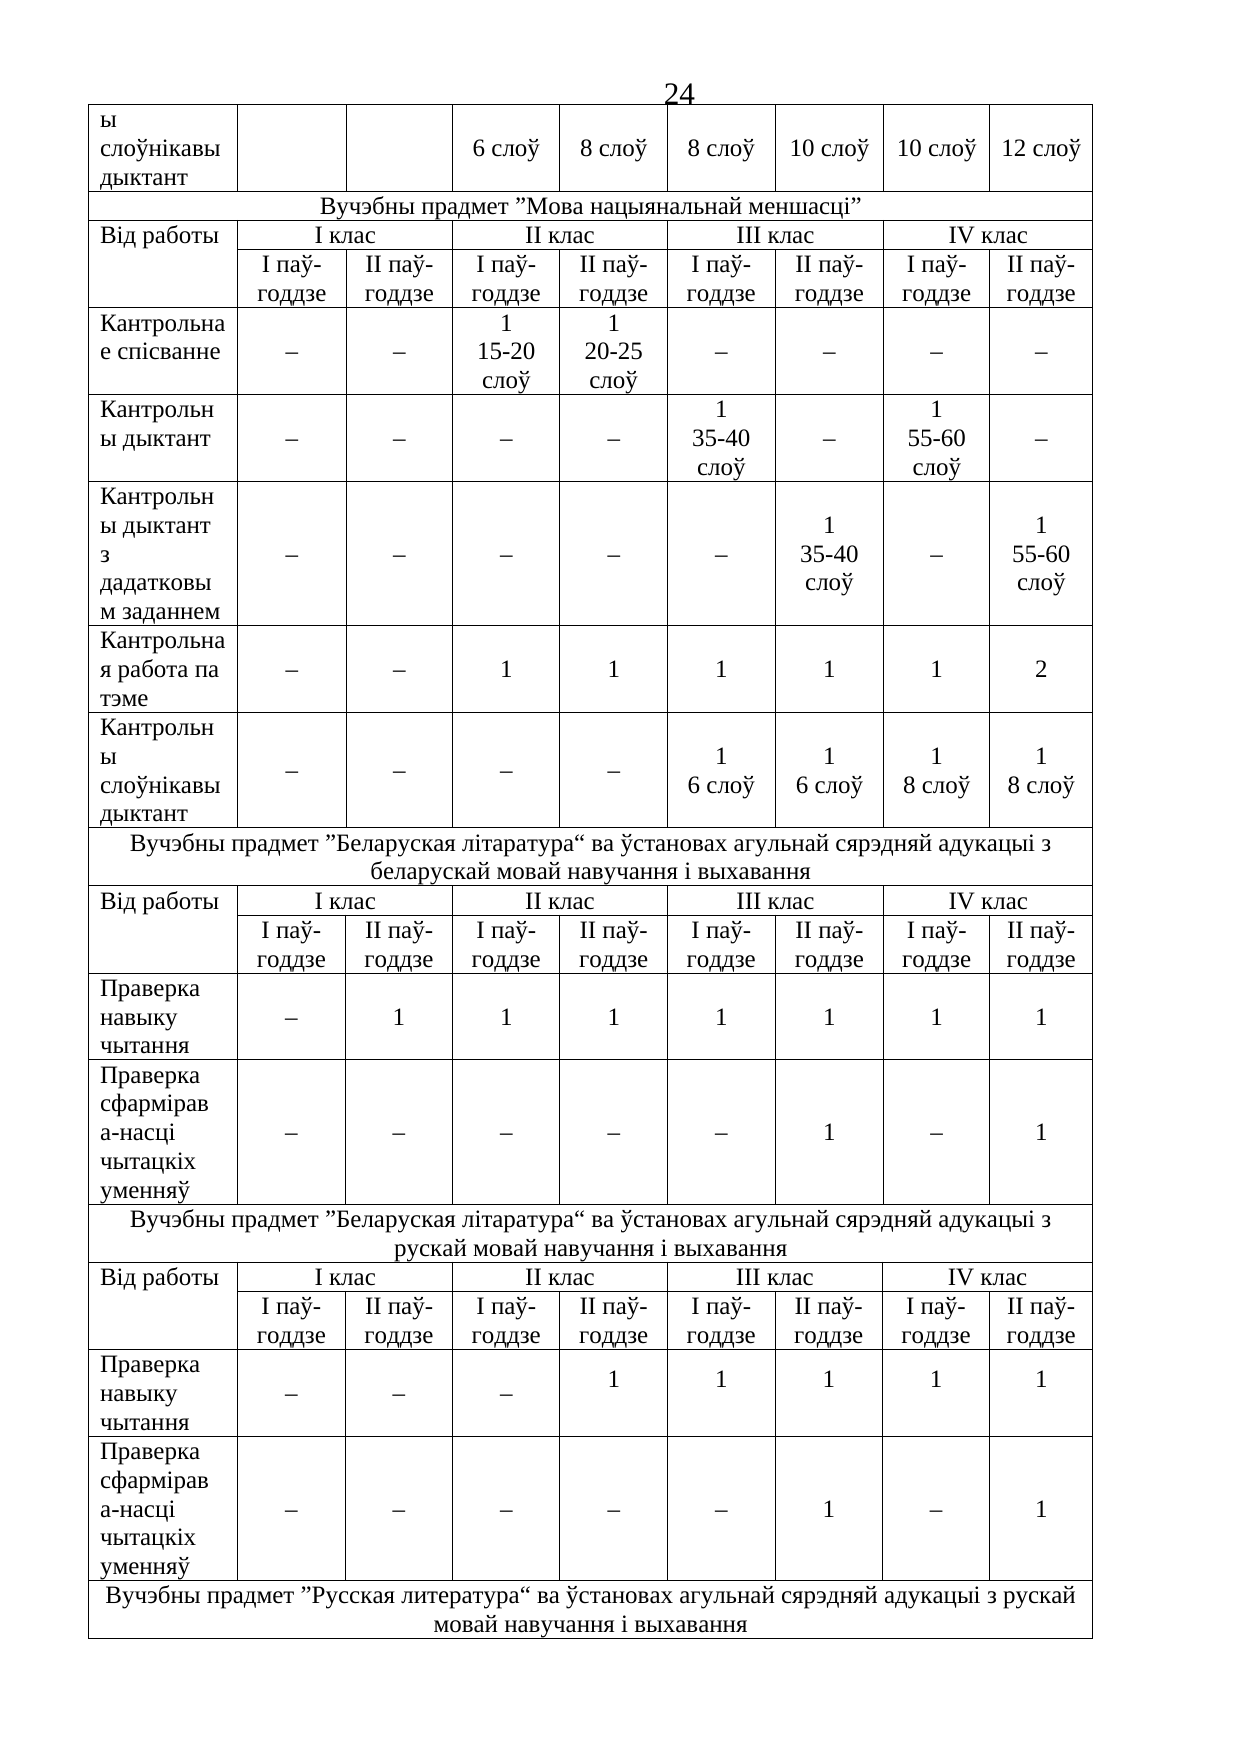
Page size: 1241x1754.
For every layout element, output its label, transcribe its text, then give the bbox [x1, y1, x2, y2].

table_cell ІІІ клас [668, 221, 883, 249]
table_cell 1 20-25 слоў [560, 308, 667, 394]
table_cell 1 [776, 1437, 882, 1580]
table_cell 1 6 слоў [668, 713, 775, 827]
table_cell – [453, 482, 559, 625]
table_cell 1 [990, 974, 1092, 1059]
table_cell I паў- годдзе [238, 916, 345, 972]
table_cell – [347, 308, 452, 394]
table_cell 1 [560, 974, 667, 1059]
table_cell I паў- годдзе [453, 916, 559, 972]
table_cell 1 [346, 974, 452, 1059]
table_cell Від работы [89, 886, 237, 972]
table_cell – [238, 1060, 345, 1203]
table_cell – [347, 105, 452, 191]
table_cell – [453, 1437, 559, 1580]
table_cell – [668, 308, 775, 394]
table_cell – [238, 308, 346, 394]
table_cell II паў- годдзе [560, 1292, 667, 1349]
table_cell – [884, 482, 989, 625]
table_cell ІІІ клас [668, 886, 883, 914]
table_cell – [347, 395, 452, 481]
table_cell І клас [238, 886, 452, 914]
table_cell – [346, 1437, 452, 1580]
table_cell 2 10 слоў [884, 105, 989, 191]
table_cell 1 [990, 1350, 1092, 1436]
table_cell 1 [776, 1060, 883, 1203]
table_cell 1 [453, 626, 559, 712]
table_cell – [990, 395, 1092, 481]
table_cell – [668, 1437, 775, 1580]
table_cell ІV клас [884, 221, 1092, 249]
table_cell I паў- годдзе [453, 1292, 559, 1349]
table_cell 2 [990, 626, 1092, 712]
table_cell 2 12 слоў [990, 105, 1092, 191]
table_cell 2 8 слоў [668, 105, 775, 191]
table_cell II паў- годдзе [560, 916, 667, 972]
table_cell 1 55-60 слоў [884, 395, 989, 481]
table_cell II паў- годдзе [776, 250, 883, 307]
table_cell – [238, 105, 346, 191]
table_cell ІІІ клас [668, 1263, 882, 1291]
table_cell – [347, 626, 452, 712]
table_cell ІІ клас [453, 1263, 667, 1291]
table_cell 1 8 слоў [990, 713, 1092, 827]
table_cell 1 [884, 626, 989, 712]
table_cell 1 [990, 1060, 1092, 1203]
table_cell 1 [560, 626, 667, 712]
table_cell 1 6 слоў [776, 713, 883, 827]
table_cell II паў- годдзе [776, 1292, 882, 1349]
table_cell – [347, 482, 452, 625]
table_cell 1 [560, 1350, 667, 1436]
table_cell – [346, 1350, 452, 1436]
table_cell І клас [238, 1263, 452, 1291]
table_cell – [238, 395, 346, 481]
table_cell Праверка навыку чытання [89, 1350, 237, 1436]
table_cell 1 8 слоў [560, 105, 667, 191]
table_cell Вучэбны прадмет ”Русская литература“ ва ўстановах агульнай сярэдняй адукацыі з рускай мовай навучання і выхавання [89, 1581, 1092, 1638]
table_cell ІV клас [883, 1263, 1092, 1291]
table_cell I паў- годдзе [668, 1292, 775, 1349]
table_cell II паў- годдзе [990, 916, 1092, 972]
table_cell 1 [776, 974, 883, 1059]
table_cell 1 [883, 1350, 989, 1436]
table_cell 1 [776, 626, 883, 712]
table_cell Кантрольнае спісванне [89, 308, 237, 394]
table_cell I паў- годдзе [884, 916, 989, 972]
table_cell Вучэбны прадмет ”Беларуская літаратура“ ва ўстановах агульнай сярэдняй адукацыі з беларускай мовай навучання і выхавання [89, 828, 1092, 885]
table_cell 1 [668, 974, 775, 1059]
table_cell Від работы [89, 1263, 237, 1349]
table_cell 1 [776, 1350, 882, 1436]
table_cell II паў- годдзе [560, 250, 667, 307]
table_cell 1 [668, 1350, 775, 1436]
table_cell – [453, 1060, 559, 1203]
table_cell – [560, 1060, 667, 1203]
table_cell I паў- годдзе [238, 250, 346, 307]
table_cell 1 [453, 974, 559, 1059]
table_cell II паў- годдзе [990, 250, 1092, 307]
table_cell Кантрольны дыктант [89, 395, 237, 481]
table_cell 1 [668, 626, 775, 712]
table_cell – [776, 395, 883, 481]
table_cell Праверка сфармірава-насці чытацкіх уменняў [89, 1060, 237, 1203]
table_cell Кантрольная работа па тэме [89, 626, 237, 712]
table_cell II паў- годдзе [347, 250, 452, 307]
table_cell ІV клас [884, 886, 1092, 914]
table_cell – [453, 1350, 559, 1436]
table_cell I паў- годдзе [668, 916, 775, 972]
table_cell – [453, 395, 559, 481]
table_cell – [560, 395, 667, 481]
table_cell – [453, 713, 559, 827]
table_cell – [884, 308, 989, 394]
table_cell – [668, 1060, 775, 1203]
table_cell – [347, 713, 452, 827]
table_cell 1 55-60 слоў [990, 482, 1092, 625]
table_cell II паў- годдзе [990, 1292, 1092, 1349]
table_cell II паў- годдзе [346, 1292, 452, 1349]
table_cell – [346, 1060, 452, 1203]
table_cell 1 [990, 1437, 1092, 1580]
table_cell 2 10 слоў [776, 105, 883, 191]
table_cell Вучэбны прадмет ”Беларуская літаратура“ ва ўстановах агульнай сярэдняй адукацыі з рускай мовай навучання і выхавання [89, 1205, 1092, 1262]
table_cell Кантрольны дыктант з дадатковым заданнем [89, 482, 237, 625]
table_cell – [560, 713, 667, 827]
table_cell І клас [238, 221, 452, 249]
table_cell Вучэбны прадмет ”Мова нацыянальнай меншасці” [89, 192, 1092, 220]
table_cell 1 35-40 слоў [776, 482, 883, 625]
table_cell 1 8 слоў [884, 713, 989, 827]
table_cell – [238, 713, 346, 827]
table_cell – [668, 482, 775, 625]
table_cell I паў- годдзе [238, 1292, 345, 1349]
table_cell – [238, 482, 346, 625]
table_cell – [560, 1437, 667, 1580]
table_cell – [776, 308, 883, 394]
table_cell II паў- годдзе [346, 916, 452, 972]
table_cell ІІ клас [453, 886, 667, 914]
table_cell 1 35-40 слоў [668, 395, 775, 481]
table_cell Кантрольны слоўнікавы дыктант [89, 713, 237, 827]
table_cell – [238, 974, 345, 1059]
table_cell Праверка навыку чытання [89, 974, 237, 1059]
table_cell I паў- годдзе [883, 1292, 989, 1349]
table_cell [89, 1437, 237, 1580]
table_cell – [238, 1437, 345, 1580]
table_cell Від работы [89, 221, 237, 307]
table_cell – [883, 1437, 989, 1580]
table_cell ІІ клас [453, 221, 667, 249]
table_cell 1 15-20 слоў [453, 308, 559, 394]
table_cell I паў- годдзе [453, 250, 559, 307]
table_cell 1 6 слоў [453, 105, 559, 191]
table_cell – [238, 626, 346, 712]
table_cell – [884, 1060, 989, 1203]
table_cell – [238, 1350, 345, 1436]
table_cell II паў- годдзе [776, 916, 883, 972]
table_cell – [560, 482, 667, 625]
table_cell – [990, 308, 1092, 394]
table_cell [89, 105, 237, 191]
table_cell 1 [884, 974, 989, 1059]
table_cell I паў- годдзе [668, 250, 775, 307]
table_cell I паў- годдзе [884, 250, 989, 307]
